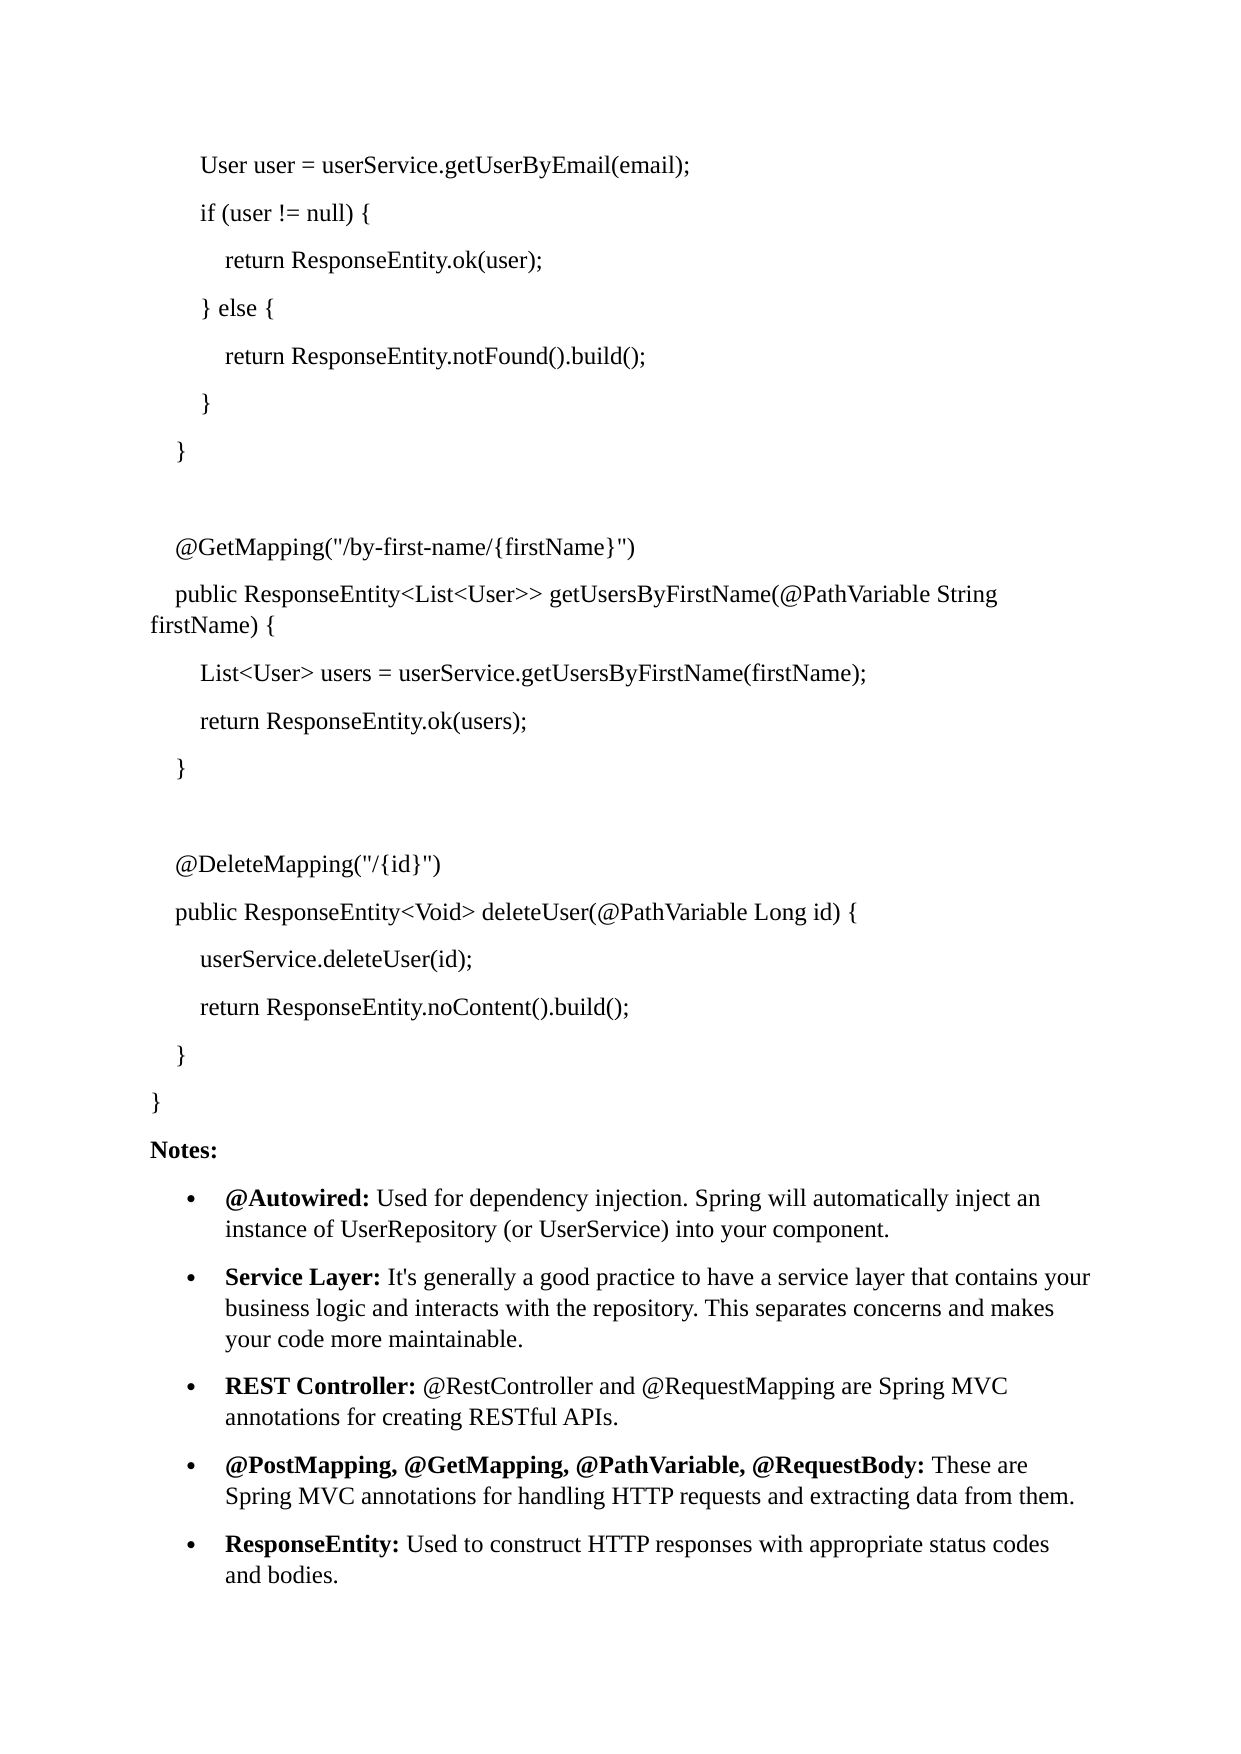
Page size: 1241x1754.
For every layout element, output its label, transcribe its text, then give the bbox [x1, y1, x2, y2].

text return ResponseEntity.notFound().build(); [150, 341, 1090, 369]
text return ResponseEntity.noContent().build(); [150, 992, 1090, 1021]
text List<User> users = userService.getUsersByFirstName(firstName); [150, 658, 1090, 687]
text public ResponseEntity<List<User>> getUsersByFirstName(@PathVariable String firstName) { [150, 579, 1090, 639]
text @DeleteMapping("/{id}") [150, 849, 1090, 878]
list REST Controller: @RestController and @RequestMapping are Spring MVC annotations for creating RESTful APIs. [187, 1371, 1090, 1431]
list ResponseEntity: Used to construct HTTP responses with appropriate status codes and bodies. [187, 1529, 1090, 1589]
text } [150, 1087, 1090, 1116]
list Service Layer: It's generally a good practice to have a service layer that contains your business logic and interacts with the repository. This separates concerns and makes your code more maintainable. [187, 1262, 1090, 1352]
text @GetMapping("/by-first-name/{firstName}") [150, 532, 1090, 560]
text } [150, 1040, 1090, 1068]
list @PostMapping, @GetMapping, @PathVariable, @RequestBody: These are Spring MVC annotations for handling HTTP requests and extracting data from them. [187, 1450, 1090, 1510]
text if (user != null) { [150, 198, 1090, 226]
text return ResponseEntity.ok(user); [150, 245, 1090, 274]
text Notes: [150, 1135, 1090, 1164]
text userService.deleteUser(id); [150, 944, 1090, 973]
text } [150, 436, 1090, 465]
text User user = userService.getUserByEmail(email); [150, 150, 1090, 179]
text } else { [150, 293, 1090, 322]
list @Autowired: Used for dependency injection. Spring will automatically inject an instance of UserRepository (or UserService) into your component. [187, 1183, 1090, 1243]
text public ResponseEntity<Void> deleteUser(@PathVariable Long id) { [150, 897, 1090, 925]
text } [150, 388, 1090, 417]
text return ResponseEntity.ok(users); [150, 706, 1090, 734]
text } [150, 753, 1090, 782]
